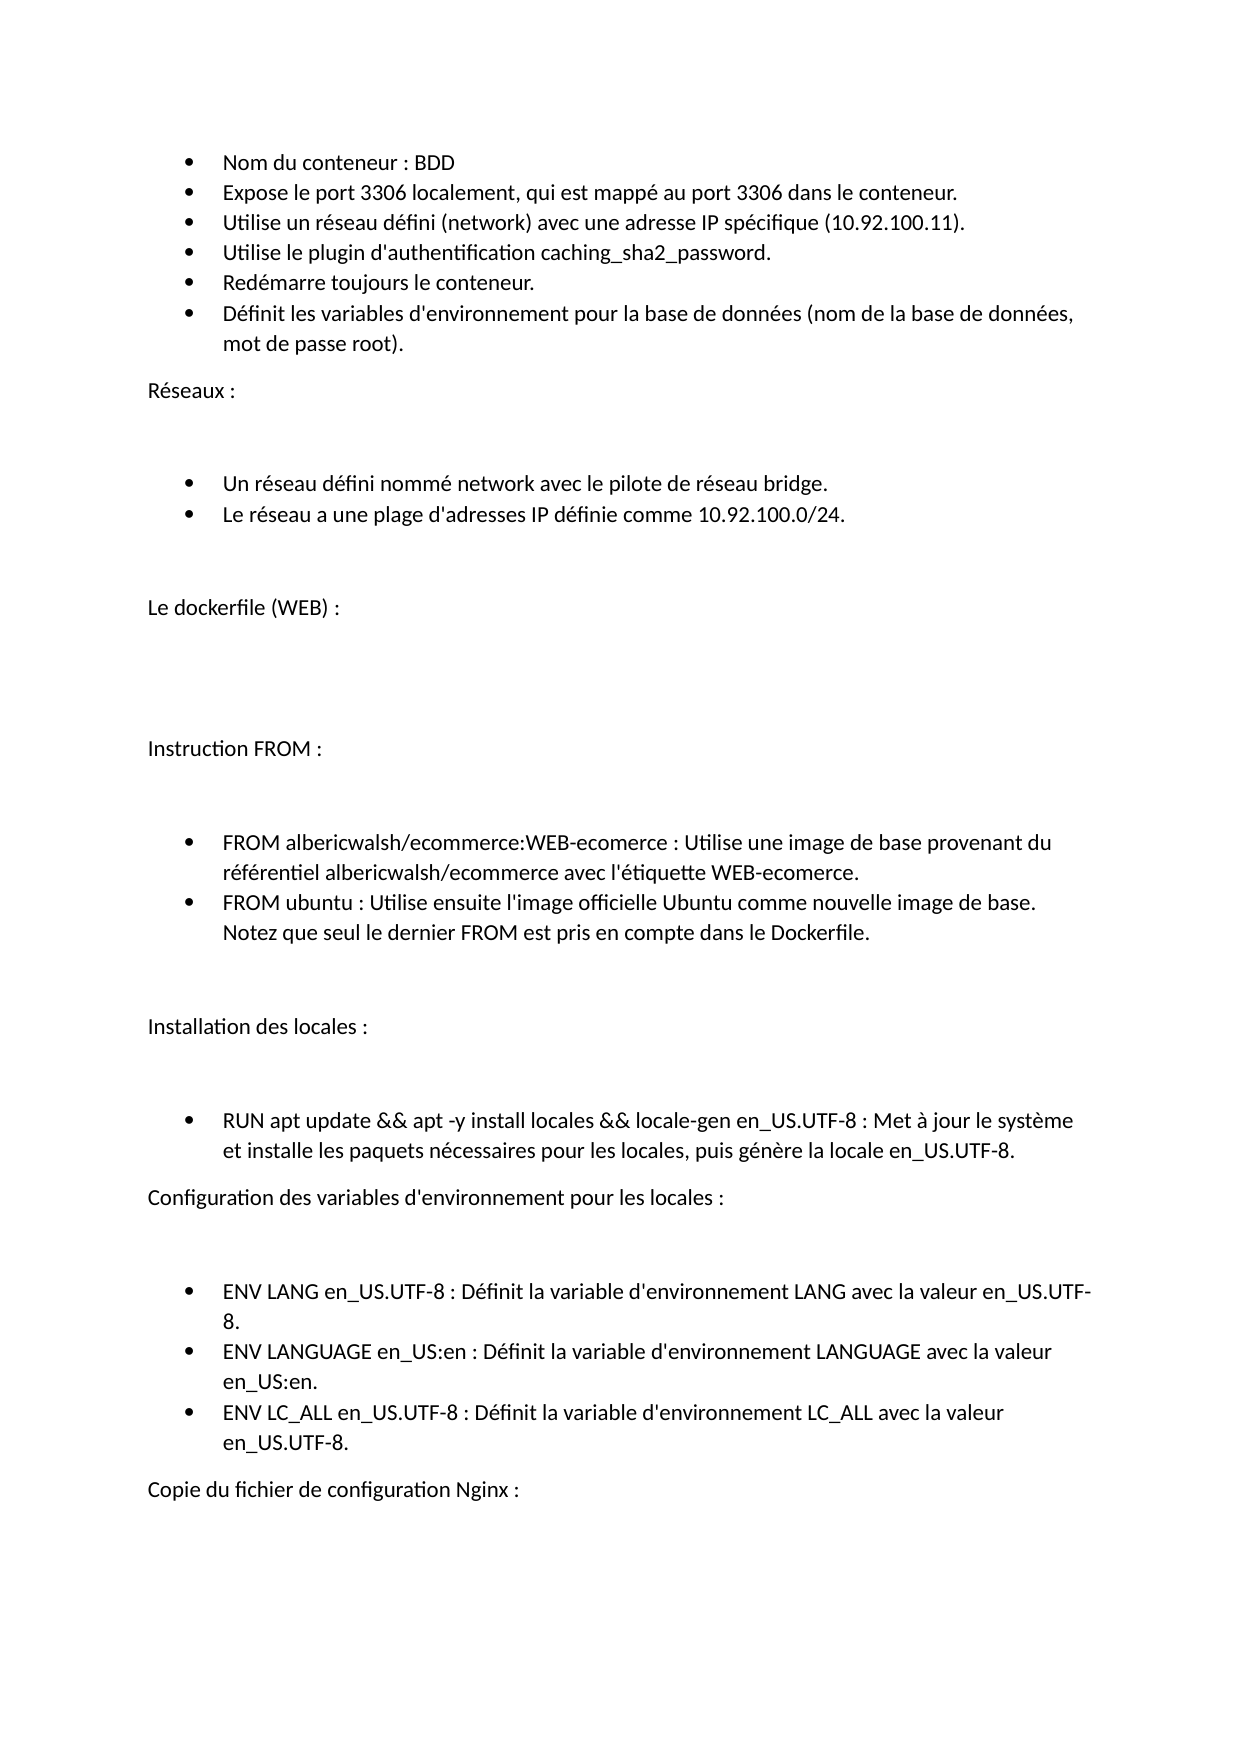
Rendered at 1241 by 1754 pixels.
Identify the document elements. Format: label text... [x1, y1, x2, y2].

list Nom du conteneur : BDD [185, 148, 1093, 176]
list Le réseau a une plage d'adresses IP définie comme 10.92.100.0/24. [185, 500, 1093, 528]
text Copie du fichier de configuration Nginx : [148, 1475, 1093, 1503]
list FROM ubuntu : Utilise ensuite l'image officielle Ubuntu comme nouvelle image de base. Notez que seul le dernier FROM est pris en compte dans le Dockerfile. [185, 888, 1093, 946]
text Installation des locales : [148, 1012, 1093, 1040]
text Réseaux : [148, 376, 1093, 404]
list Redémarre toujours le conteneur. [185, 268, 1093, 296]
text Configuration des variables d'environnement pour les locales : [148, 1183, 1093, 1211]
list Utilise le plugin d'authentification caching_sha2_password. [185, 238, 1093, 266]
list ENV LC_ALL en_US.UTF-8 : Définit la variable d'environnement LC_ALL avec la valeur en_US.UTF-8. [185, 1398, 1093, 1456]
list FROM albericwalsh/ecommerce:WEB-ecomerce : Utilise une image de base provenant du référentiel albericwalsh/ecommerce avec l'étiquette WEB-ecomerce. [185, 828, 1093, 886]
list ENV LANG en_US.UTF-8 : Définit la variable d'environnement LANG avec la valeur en_US.UTF-8. [185, 1277, 1093, 1335]
list Un réseau défini nommé network avec le pilote de réseau bridge. [185, 469, 1093, 497]
list Utilise un réseau défini (network) avec une adresse IP spécifique (10.92.100.11). [185, 208, 1093, 236]
text Instruction FROM : [148, 734, 1093, 762]
list ENV LANGUAGE en_US:en : Définit la variable d'environnement LANGUAGE avec la valeur en_US:en. [185, 1337, 1093, 1395]
list RUN apt update && apt -y install locales && locale-gen en_US.UTF-8 : Met à jour le système et installe les paquets nécessaires pour les locales, puis génère la locale en_US.UTF-8. [185, 1106, 1093, 1164]
text Le dockerfile (WEB) : [148, 593, 1093, 621]
list Définit les variables d'environnement pour la base de données (nom de la base de données, mot de passe root). [185, 299, 1093, 357]
list Expose le port 3306 localement, qui est mappé au port 3306 dans le conteneur. [185, 178, 1093, 206]
